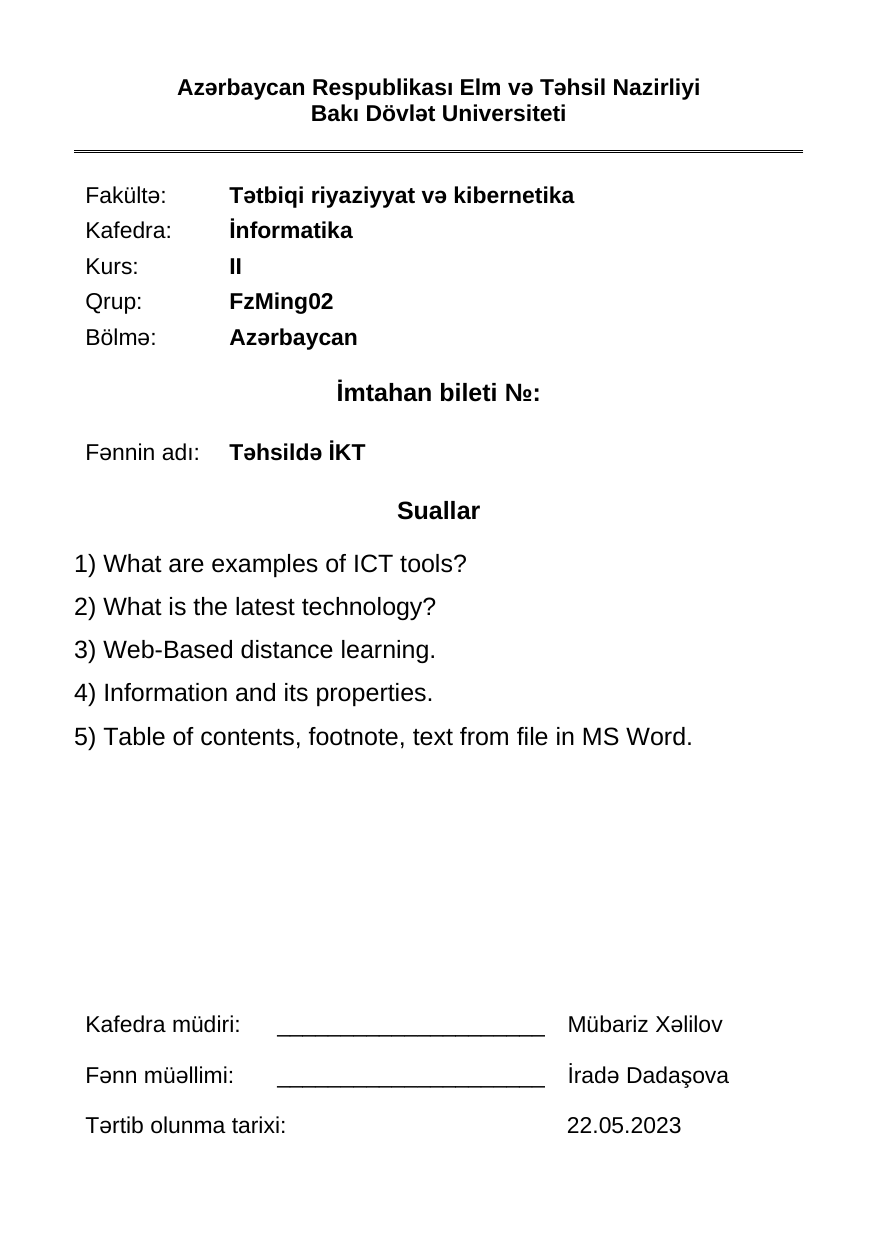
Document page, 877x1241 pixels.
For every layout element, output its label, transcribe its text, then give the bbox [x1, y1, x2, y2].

text 4) Information and its properties. [74, 678, 803, 707]
text 2) What is the latest technology? [74, 592, 803, 621]
text 5) Table of contents, footnote, text from file in MS Word. [74, 722, 803, 750]
text 3) Web-Based distance learning. [74, 635, 803, 664]
text 1) What are examples of ICT tools? [74, 549, 803, 578]
